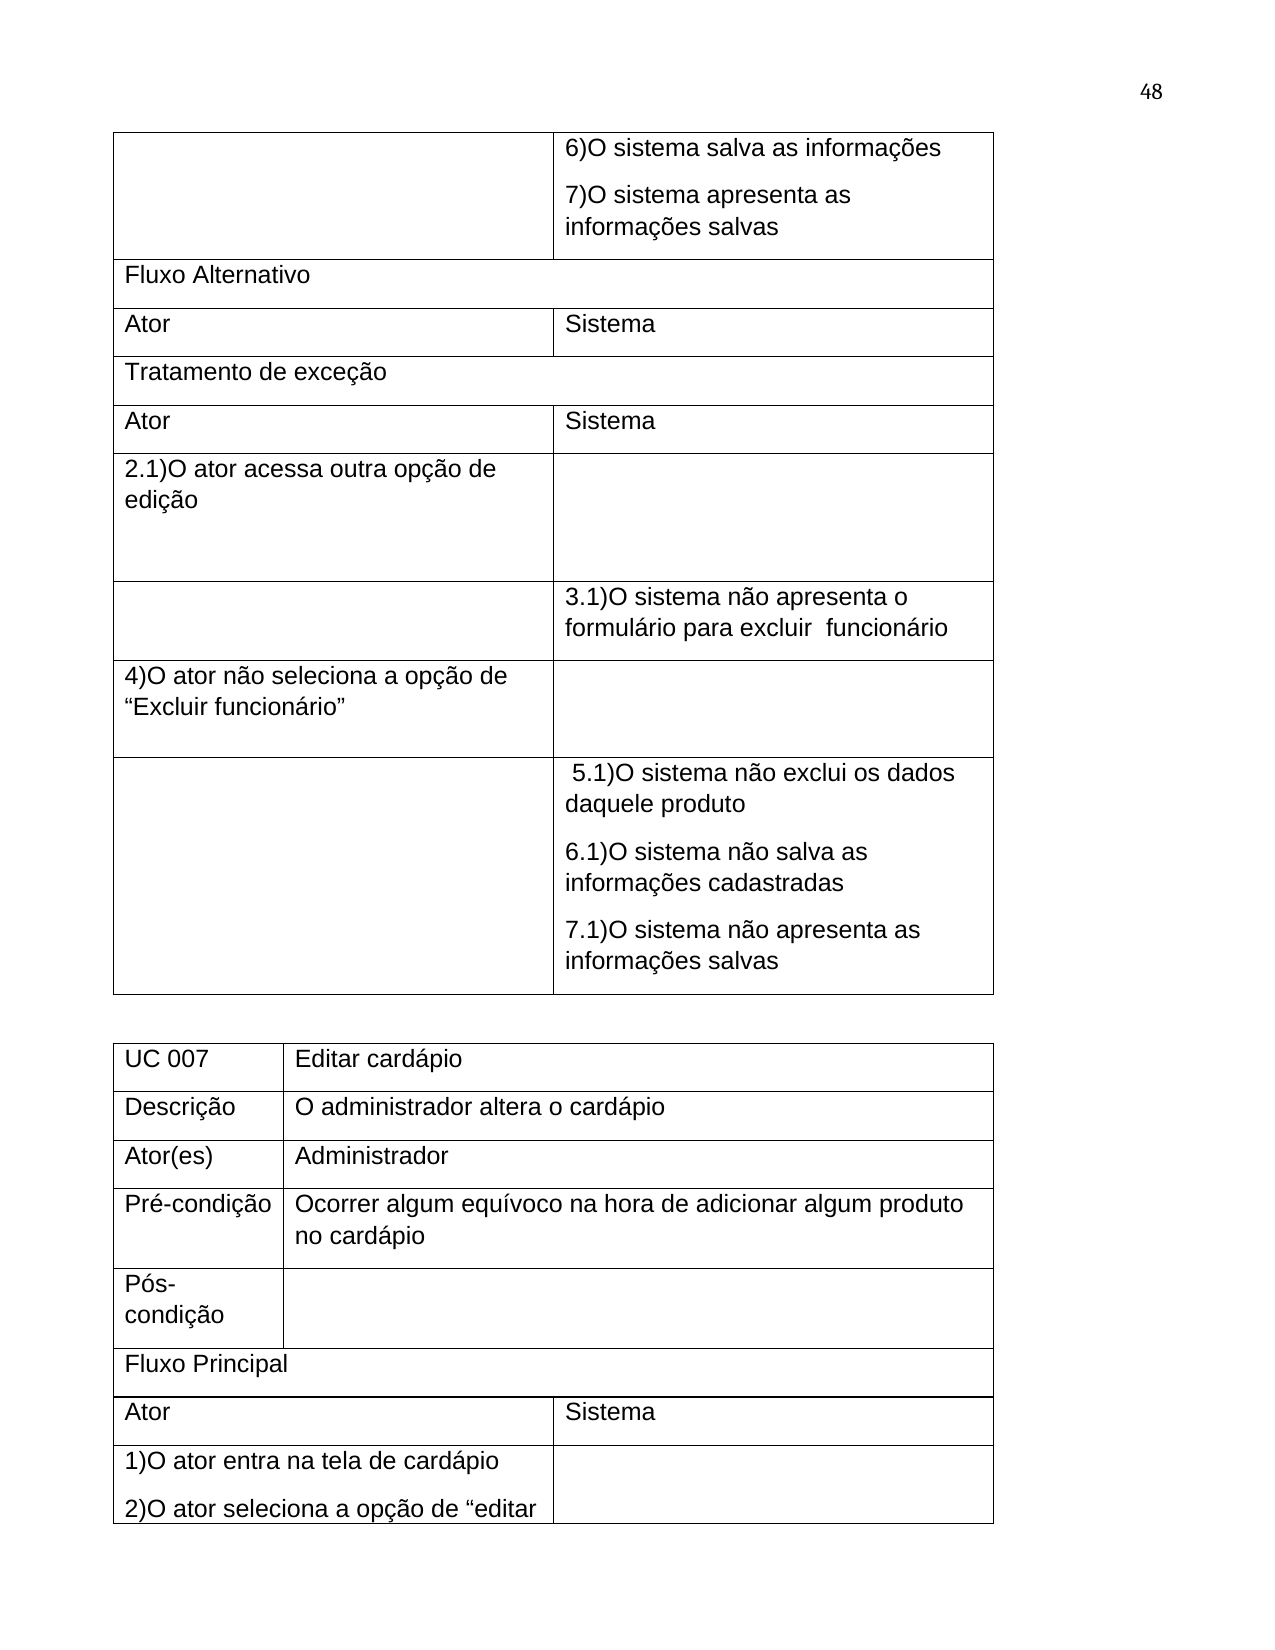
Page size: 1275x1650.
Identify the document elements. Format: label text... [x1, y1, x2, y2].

table_cell [284, 1269, 993, 1348]
table_cell [554, 1446, 993, 1522]
table_cell [114, 133, 553, 259]
table_cell Descrição [114, 1092, 283, 1140]
table_cell Tratamento de exceção [114, 357, 993, 405]
table_cell Fluxo Principal [114, 1349, 993, 1396]
table_cell [554, 661, 993, 757]
table_cell Ator [114, 309, 553, 356]
table_cell Sistema [554, 309, 993, 356]
table_cell Ator(es) [114, 1141, 283, 1188]
table_cell 5.1)O sistema não exclui os dados daquele produto 6.1)O sistema não salva as informações cadastradas 7.1)O sistema não apresenta as informações salvas [554, 758, 993, 994]
table_cell Pós-condição [114, 1269, 283, 1348]
table_cell Pré-condição [114, 1189, 283, 1268]
table_cell Sistema [554, 1398, 993, 1445]
table_cell [114, 582, 553, 660]
table_cell O administrador altera o cardápio [284, 1092, 993, 1140]
table_cell [554, 454, 993, 581]
table_cell Ator [114, 1398, 553, 1445]
table_cell Ator [114, 406, 553, 453]
table_cell 3.1)O sistema não apresenta o formulário para excluir funcionário [554, 582, 993, 660]
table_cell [554, 133, 993, 259]
table_cell Fluxo Alternativo [114, 260, 993, 308]
table_header Editar cardápio [284, 1044, 993, 1091]
table_cell Administrador [284, 1141, 993, 1188]
table_cell 4)O ator não seleciona a opção de “Excluir funcionário” [114, 661, 553, 757]
table_header UC 007 [114, 1044, 283, 1091]
table_cell [114, 758, 553, 994]
table_cell 2.1)O ator acessa outra opção de edição [114, 454, 553, 581]
table_cell Sistema [554, 406, 993, 453]
table_cell Ocorrer algum equívoco na hora de adicionar algum produto no cardápio [284, 1189, 993, 1268]
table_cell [114, 1446, 553, 1522]
